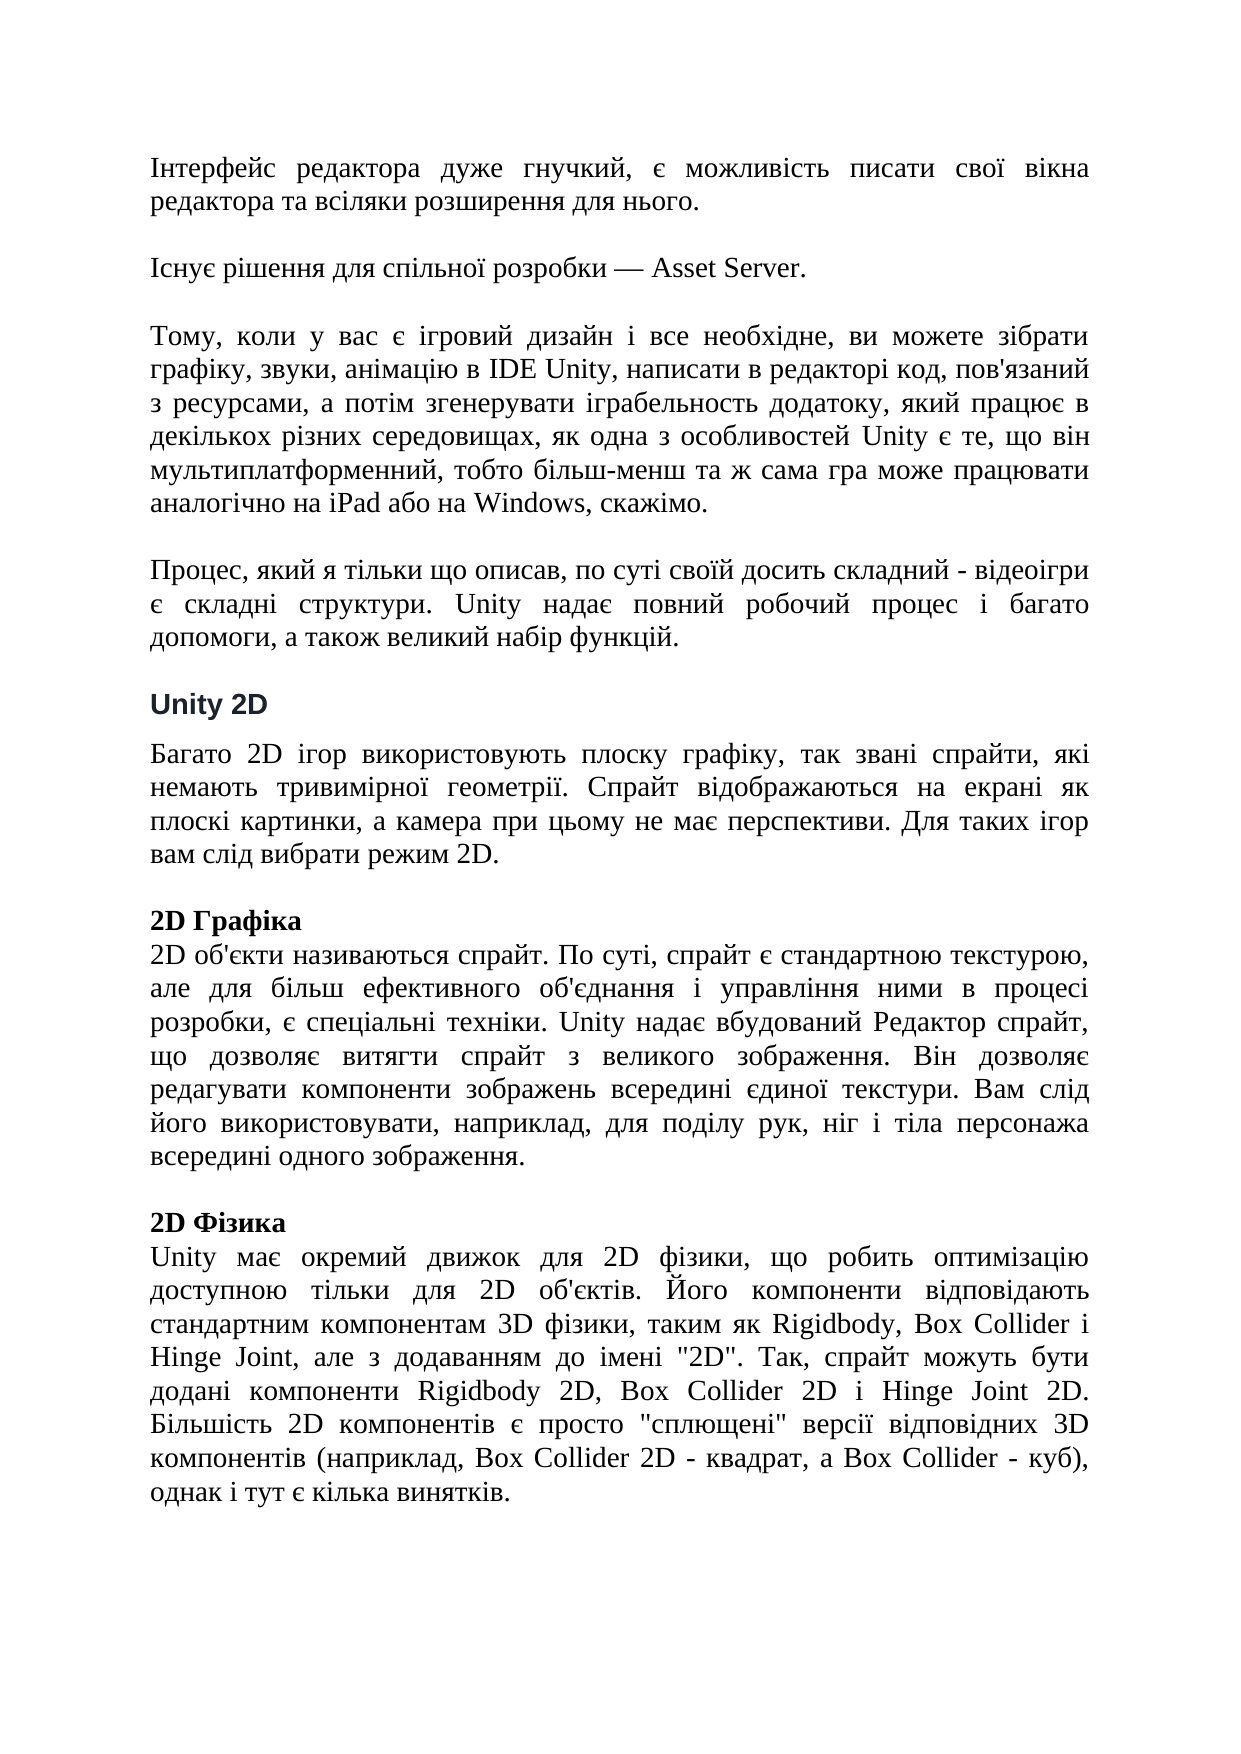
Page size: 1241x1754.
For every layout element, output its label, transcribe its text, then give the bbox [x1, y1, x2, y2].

text Процес, який я тільки що описав, по суті своїй досить складний - відеоігри є складні структури. Unity надає повний робочий процес і багато допомоги, а також великий набір функцій. [150, 552, 1090, 653]
text Існує рішення для спільної розробки — Asset Server. [150, 251, 1090, 284]
text Тому, коли у вас є ігровий дизайн і все необхідне, ви можете зібрати графіку, звуки, анімацію в IDE Unity, написати в редакторі код, пов'язаний з ресурсами, а потім згенерувати іграбельность додатоку, який працює в декількох різних середовищах, як одна з особливостей Unity є те, що він мультиплатформенний, тобто більш-менш та ж сама гра може працювати аналогічно на iPad або на Windows, скажімо. [150, 318, 1090, 519]
text 2D Графіка [150, 903, 1090, 937]
text Unity має окремий движок для 2D фізики, що робить оптимізацію доступною тільки для 2D об'єктів. Його компоненти відповідають стандартним компонентам 3D фізики, таким як Rigidbody, Box Collider і Hinge Joint, але з додаванням до імені "2D". Так, спрайт можуть бути додані компоненти Rigidbody 2D, Box Collider 2D і Hinge Joint 2D. Більшість 2D компонентів є просто "сплющені" версії відповідних 3D компонентів (наприклад, Box Collider 2D - квадрат, а Box Collider - куб), однак і тут є кілька винятків. [150, 1239, 1090, 1507]
text 2D об'єкти називаються спрайт. По суті, спрайт є стандартною текстурою, але для більш ефективного об'єднання і управління ними в процесі розробки, є спеціальні техніки. Unity надає вбудований Редактор спрайт, що дозволяє витягти спрайт з великого зображення. Він дозволяє редагувати компоненти зображень всередині єдиної текстури. Вам слід його використовувати, наприклад, для поділу рук, ніг і тіла персонажа всередині одного зображення. [150, 937, 1090, 1172]
text Unity 2D [150, 687, 1090, 720]
text 2D Фізика [150, 1205, 1090, 1239]
text Інтерфейс редактора дуже гнучкий, є можливість писати свої вікна редактора та всіляки розширення для нього. [150, 150, 1090, 217]
text Багато 2D ігор використовують плоску графіку, так звані спрайти, які немають тривимірної геометрії. Спрайт відображаються на екрані як плоскі картинки, а камера при цьому не має перспективи. Для таких ігор вам слід вибрати режим 2D. [150, 736, 1090, 870]
